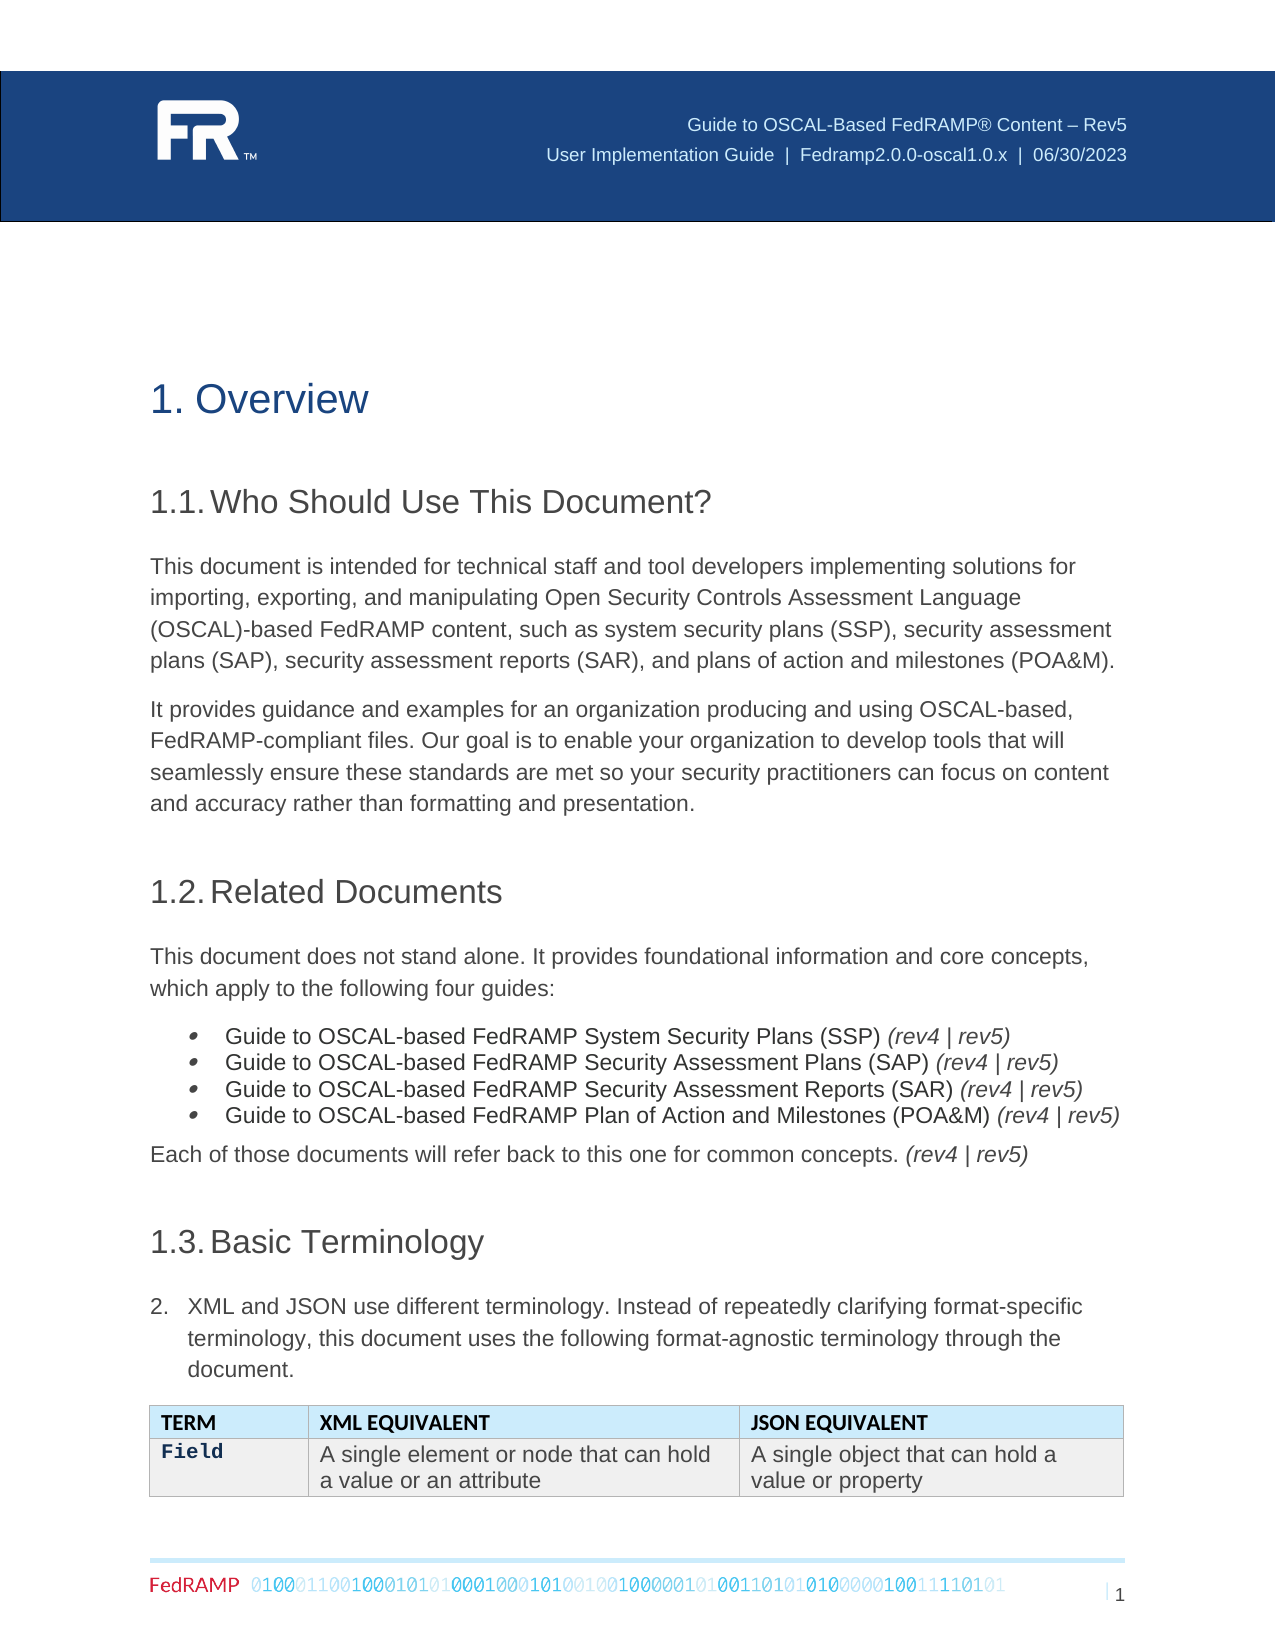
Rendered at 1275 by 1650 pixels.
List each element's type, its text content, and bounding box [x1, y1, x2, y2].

table_cell A single element or node that can hold a value or an attribute [309, 1439, 739, 1496]
subtitle Who Should Use This Document? [150, 482, 1125, 520]
picture [150, 1575, 1005, 1601]
text It provides guidance and examples for an organization producing and using OSCAL-based, FedRAMP-compliant files. Our goal is to enable your organization to develop tools that will seamlessly ensure these standards are met so your security practitioners can focus on content and accuracy rather than formatting and presentation. [150, 696, 1125, 817]
text This document is intended for technical staff and tool developers implementing solutions for importing, exporting, and manipulating Open Security Controls Assessment Language (OSCAL)-based FedRAMP content, such as system security plans (SSP), security assessment plans (SAP), security assessment reports (SAR), and plans of action and milestones (POA&M). [150, 553, 1125, 674]
table_cell Field [150, 1439, 308, 1496]
table_header JSON Equivalent [740, 1406, 1123, 1438]
list Guide to OSCAL-based FedRAMP System Security Plans (SSP) (rev4 | rev5) [187, 1023, 1125, 1049]
list XML and JSON use different terminology. Instead of repeatedly clarifying format-specific terminology, this document uses the following format-agnostic terminology through the document. [150, 1293, 1125, 1383]
subtitle Related Documents [150, 872, 1125, 910]
picture [157, 100, 257, 160]
list Guide to OSCAL-based FedRAMP Plan of Action and Milestones (POA&M) (rev4 | rev5) [187, 1102, 1125, 1128]
text This document does not stand alone. It provides foundational information and core concepts, which apply to the following four guides: [150, 943, 1125, 1001]
subtitle Basic Terminology [150, 1222, 1125, 1261]
list Guide to OSCAL-based FedRAMP Security Assessment Plans (SAP) (rev4 | rev5) [187, 1049, 1125, 1076]
table_header XML Equivalent [309, 1406, 739, 1438]
table_header Term [150, 1406, 308, 1438]
subtitle Overview [150, 374, 1125, 422]
text Each of those documents will refer back to this one for common concepts. (rev4 | rev5) [150, 1141, 1125, 1167]
table_cell A single object that can hold a value or property [740, 1439, 1123, 1496]
list Guide to OSCAL-based FedRAMP Security Assessment Reports (SAR) (rev4 | rev5) [187, 1076, 1125, 1102]
